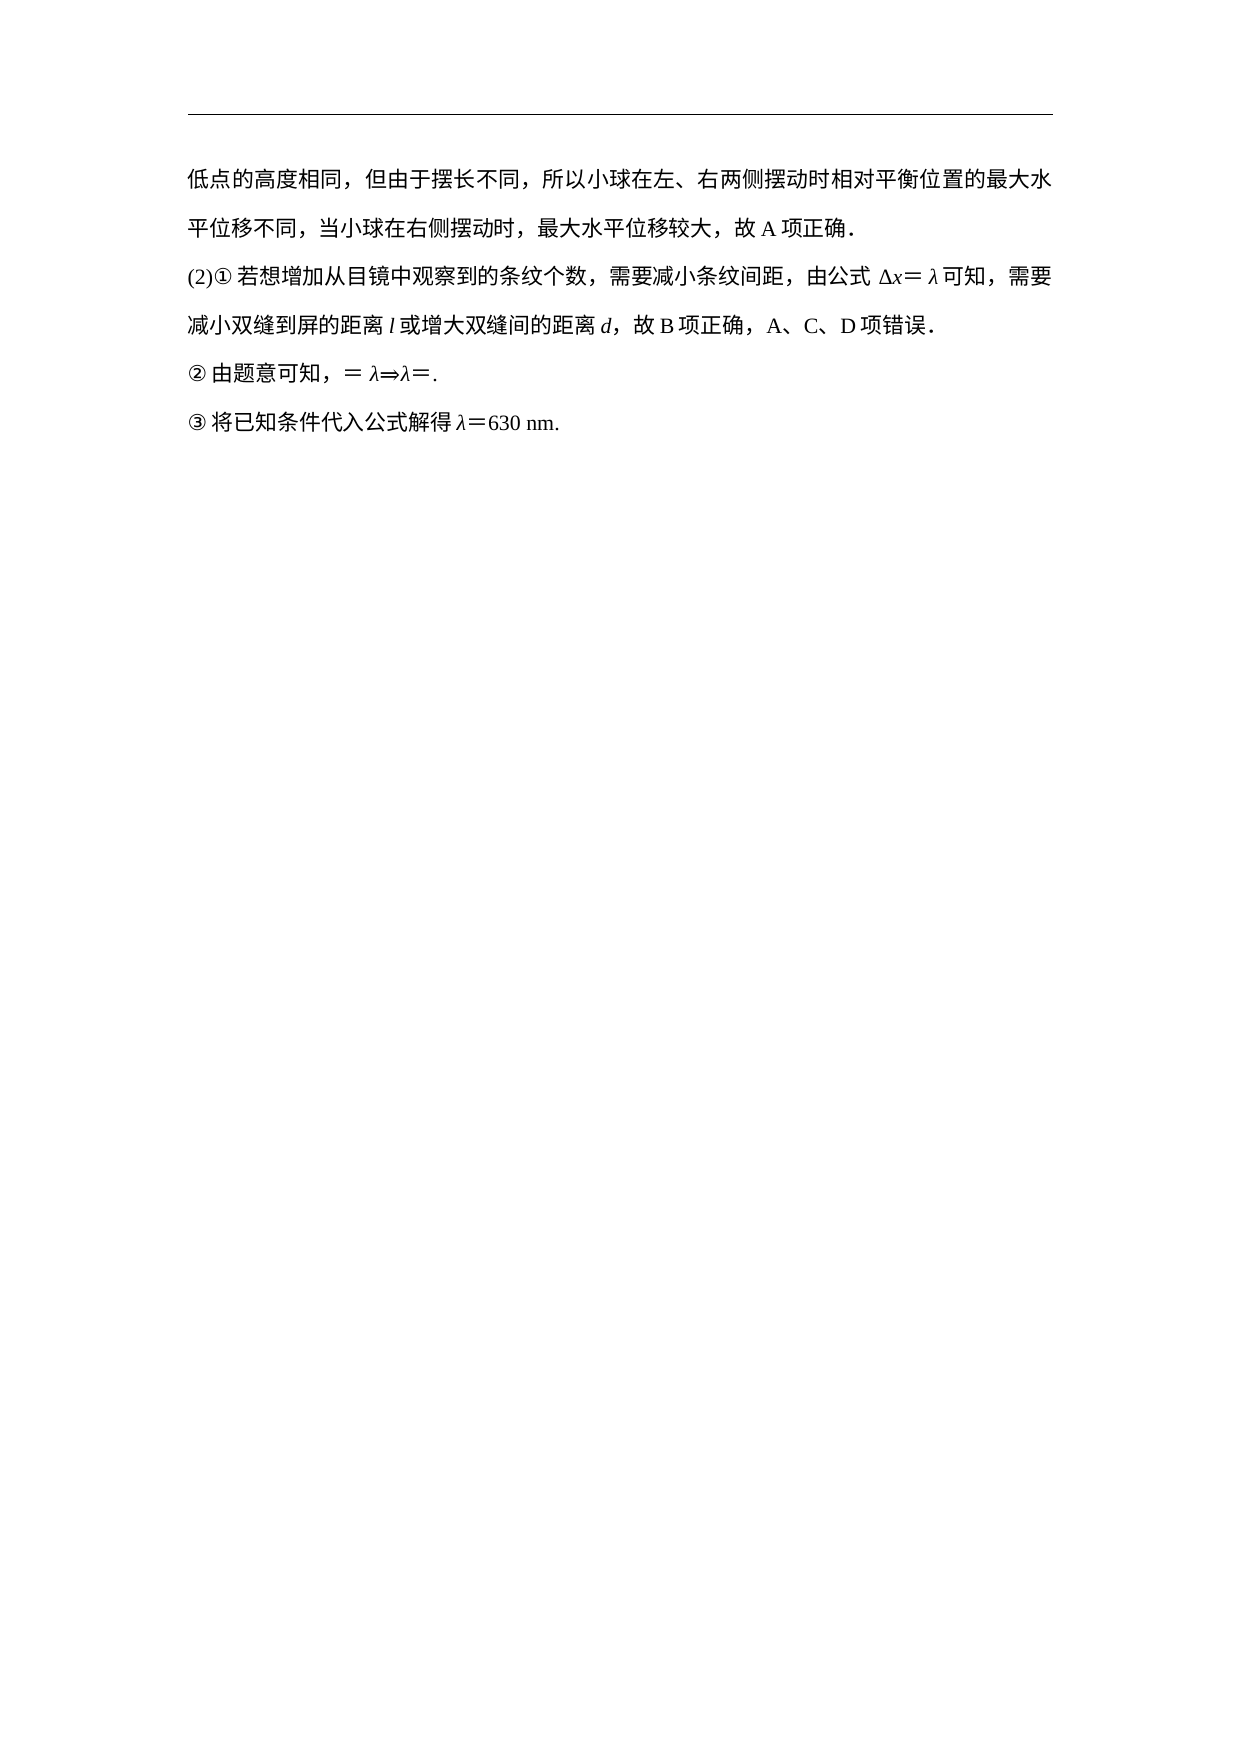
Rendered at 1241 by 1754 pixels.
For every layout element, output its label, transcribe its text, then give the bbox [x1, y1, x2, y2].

text ③将已知条件代入公式解得λ＝630 nm. [187, 404, 1053, 437]
text (2)①若想增加从目镜中观察到的条纹个数，需要减小条纹间距，由公式Δx＝ λ可知，需要减小双缝到屏的距离l或增大双缝间的距离d，故B项正确，A、C、D项错误． [187, 259, 1053, 340]
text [187, 162, 1053, 243]
text ②由题意可知，＝ λ⇒λ＝. [187, 356, 1053, 389]
